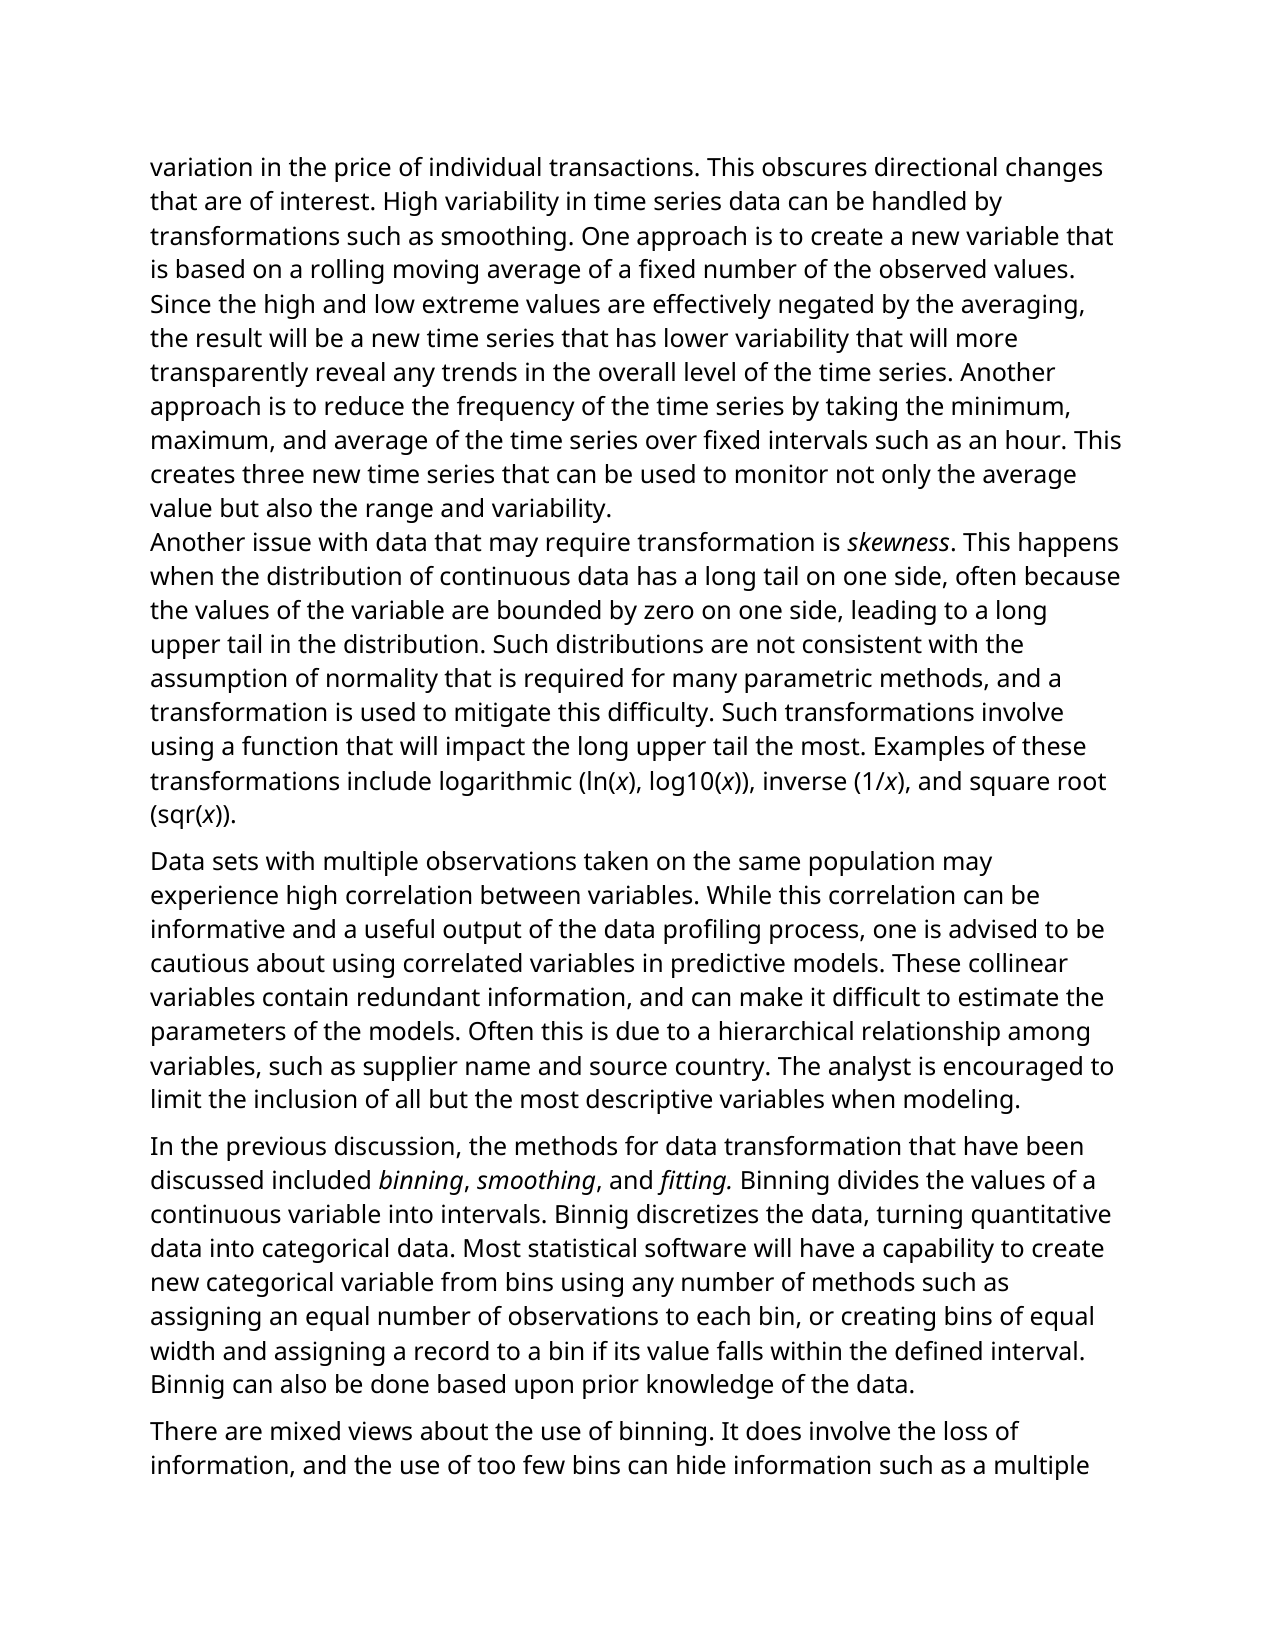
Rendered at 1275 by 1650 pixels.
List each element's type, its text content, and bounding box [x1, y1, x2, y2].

text In the previous discussion, the methods for data transformation that have been discussed included binning, smoothing, and fitting. Binning divides the values of a continuous variable into intervals. Binnig discretizes the data, turning quantitative data into categorical data. Most statistical software will have a capability to create new categorical variable from bins using any number of methods such as assigning an equal number of observations to each bin, or creating bins of equal width and assigning a record to a bin if its value falls within the defined interval. Binnig can also be done based upon prior knowledge of the data. [150, 1129, 1125, 1401]
text Data sets with multiple observations taken on the same population may experience high correlation between variables. While this correlation can be informative and a useful output of the data profiling process, one is advised to be cautious about using correlated variables in predictive models. These collinear variables contain redundant information, and can make it difficult to estimate the parameters of the models. Often this is due to a hierarchical relationship among variables, such as supplier name and source country. The analyst is encouraged to limit the inclusion of all but the most descriptive variables when modeling. [150, 844, 1125, 1116]
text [150, 150, 1125, 525]
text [150, 1414, 1125, 1482]
text Another issue with data that may require transformation is skewness. This happens when the distribution of continuous data has a long tail on one side, often because the values of the variable are bounded by zero on one side, leading to a long upper tail in the distribution. Such distributions are not consistent with the assumption of normality that is required for many parametric methods, and a transformation is used to mitigate this difficulty. Such transformations involve using a function that will impact the long upper tail the most. Examples of these transformations include logarithmic (ln(x), log10(x)), inverse (1/x), and square root (sqr(x)). [150, 525, 1125, 831]
